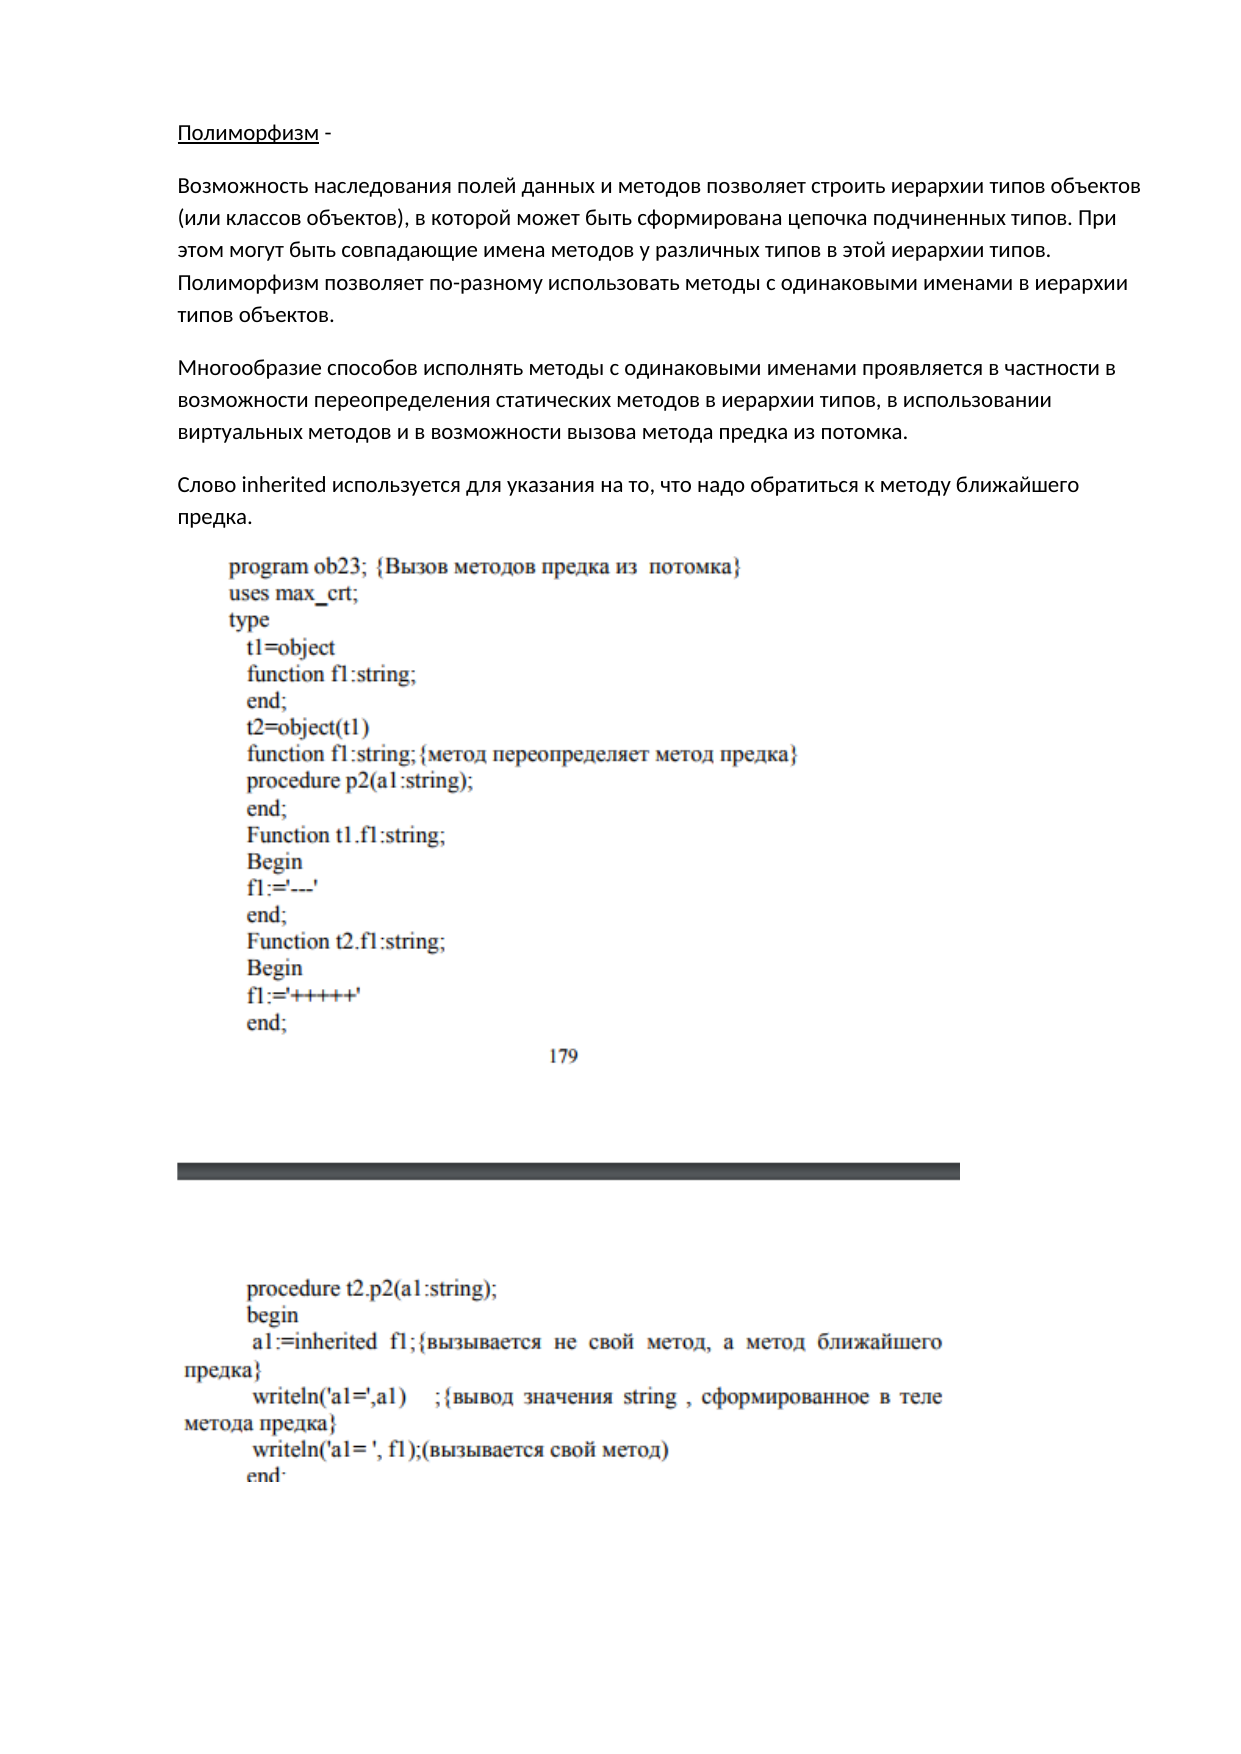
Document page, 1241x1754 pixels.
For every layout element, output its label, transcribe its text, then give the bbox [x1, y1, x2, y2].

text Возможность наследования полей данных и методов позволяет строить иерархии типов объектов (или классов объектов), в которой может быть сформирована цепочка подчиненных типов. При этом могут быть совпадающие имена методов у различных типов в этой иерархии типов. Полиморфизм позволяет по-разному использовать методы с одинаковыми именами в иерархии типов объектов. [177, 171, 1152, 328]
text Полиморфизм - [177, 118, 1152, 146]
picture [177, 555, 960, 1482]
text Слово inherited используется для указания на то, что надо обратиться к методу ближайшего предка. [177, 470, 1152, 531]
text Многообразие способов исполнять методы с одинаковыми именами проявляется в частности в возможности переопределения статических методов в иерархии типов, в использовании виртуальных методов и в возможности вызова метода предка из потомка. [177, 353, 1152, 445]
